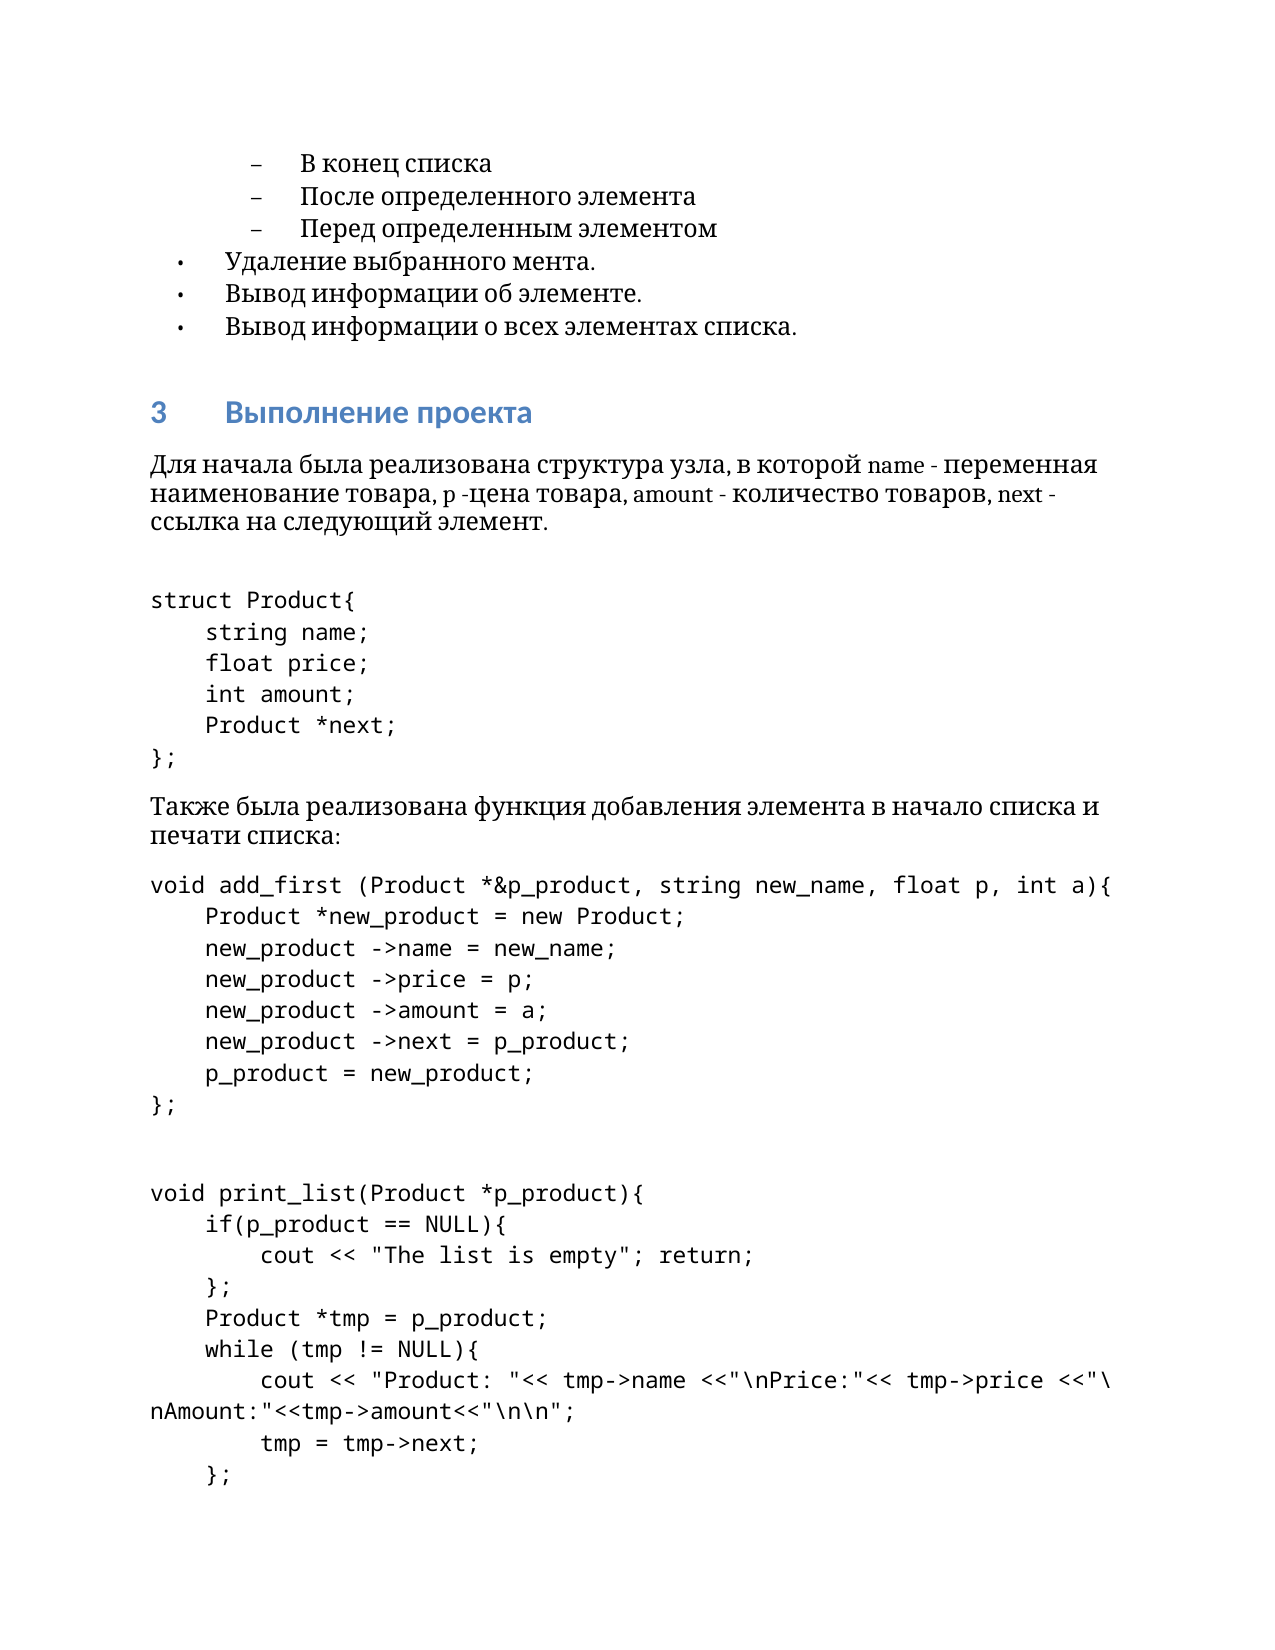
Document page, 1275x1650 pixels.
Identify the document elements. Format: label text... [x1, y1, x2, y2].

list Удаление выбранного мента. [175, 247, 1125, 276]
list Вывод информации о всех элементах списка. [175, 312, 1125, 341]
list Вывод информации об элементе. [175, 280, 1125, 309]
list В конец списка [250, 150, 1125, 179]
list Перед определенным элементом [250, 215, 1125, 244]
text Для начала была реализована структура узла, в которой name - переменная наименование товара, p -цена товара, amount - количество товаров, next - ссылка на следующий элемент. [150, 451, 1125, 537]
text Также была реализована функция добавления элемента в начало списка и печати списка: [150, 793, 1125, 850]
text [150, 869, 1125, 1489]
subtitle 3 Выполнение проекта [150, 391, 1125, 432]
text struct Product{ string name; float price; int amount; Product *next; }; [150, 556, 1125, 772]
list После определенного элемента [250, 182, 1125, 211]
